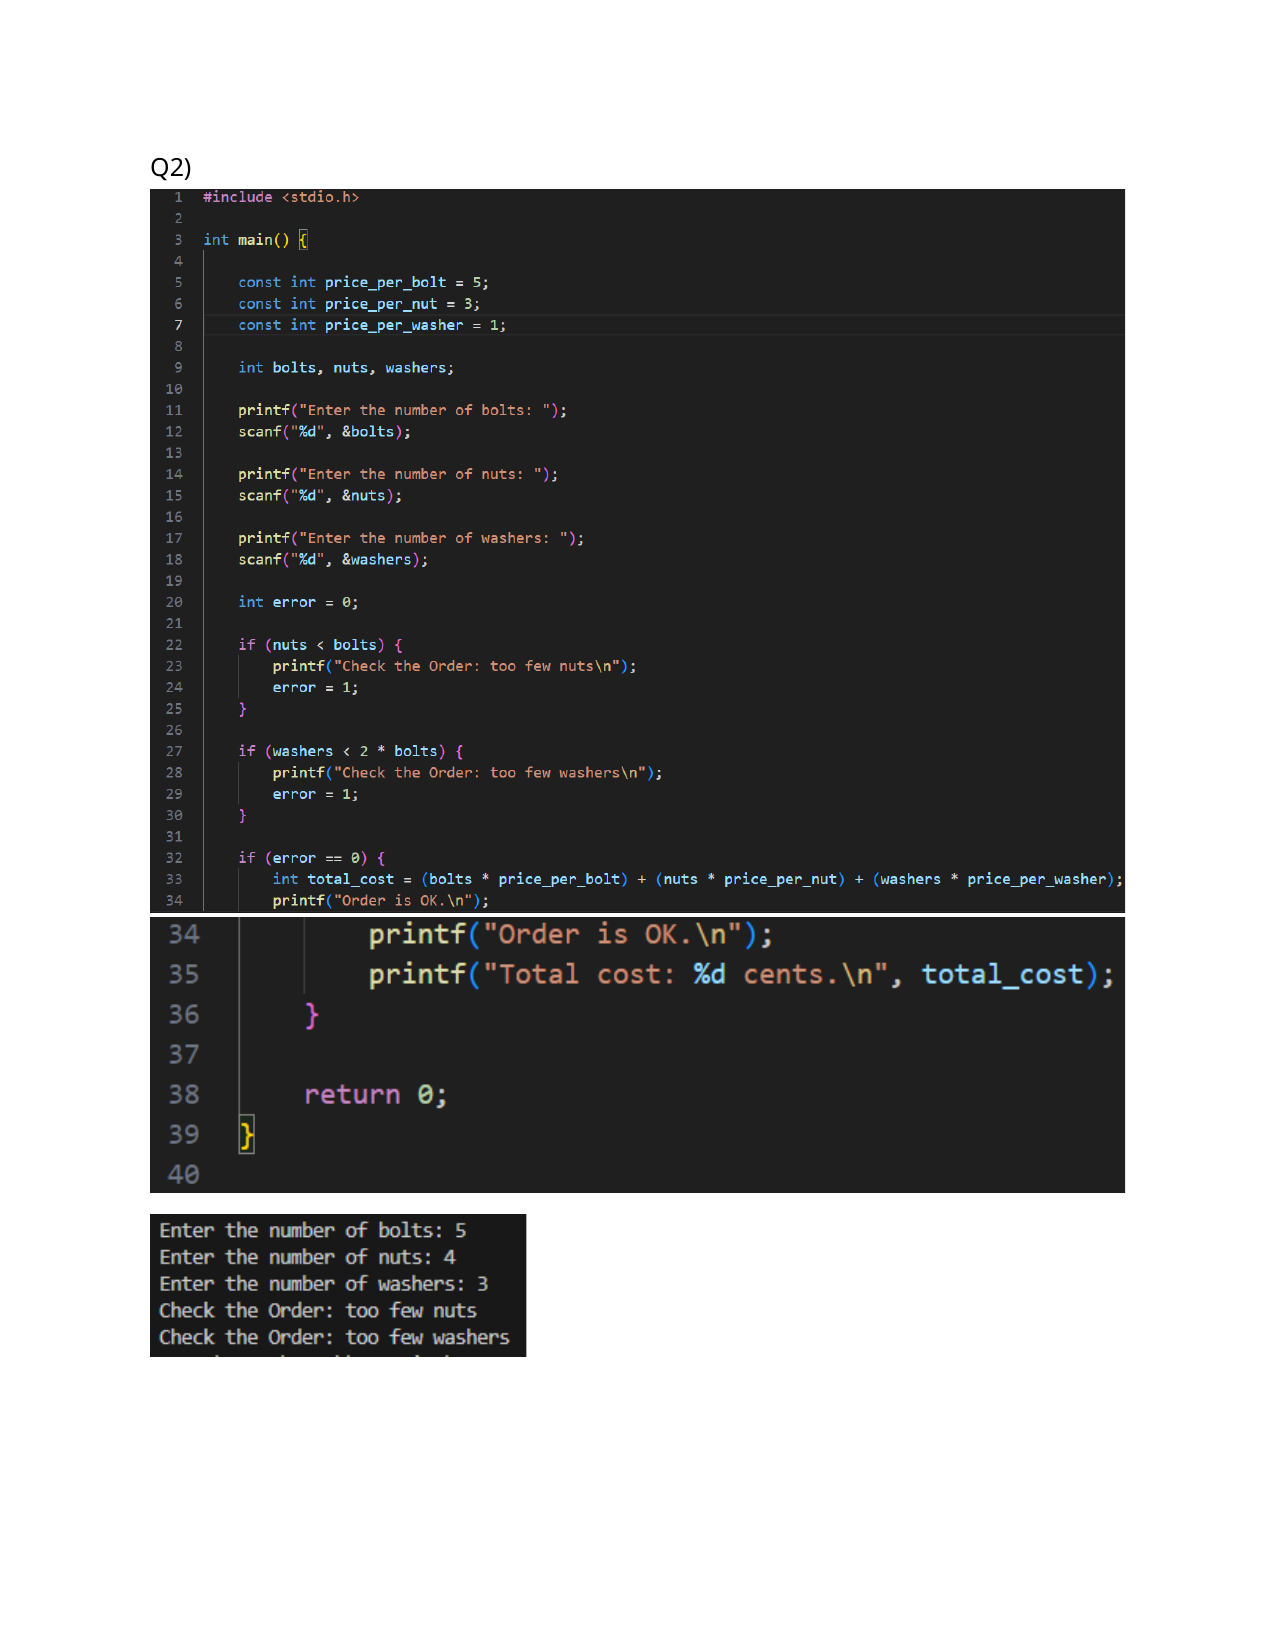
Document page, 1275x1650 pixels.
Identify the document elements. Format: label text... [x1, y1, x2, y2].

picture [150, 917, 1125, 1193]
picture [150, 1214, 527, 1357]
picture [150, 189, 1125, 913]
text Q2) [150, 150, 1125, 189]
